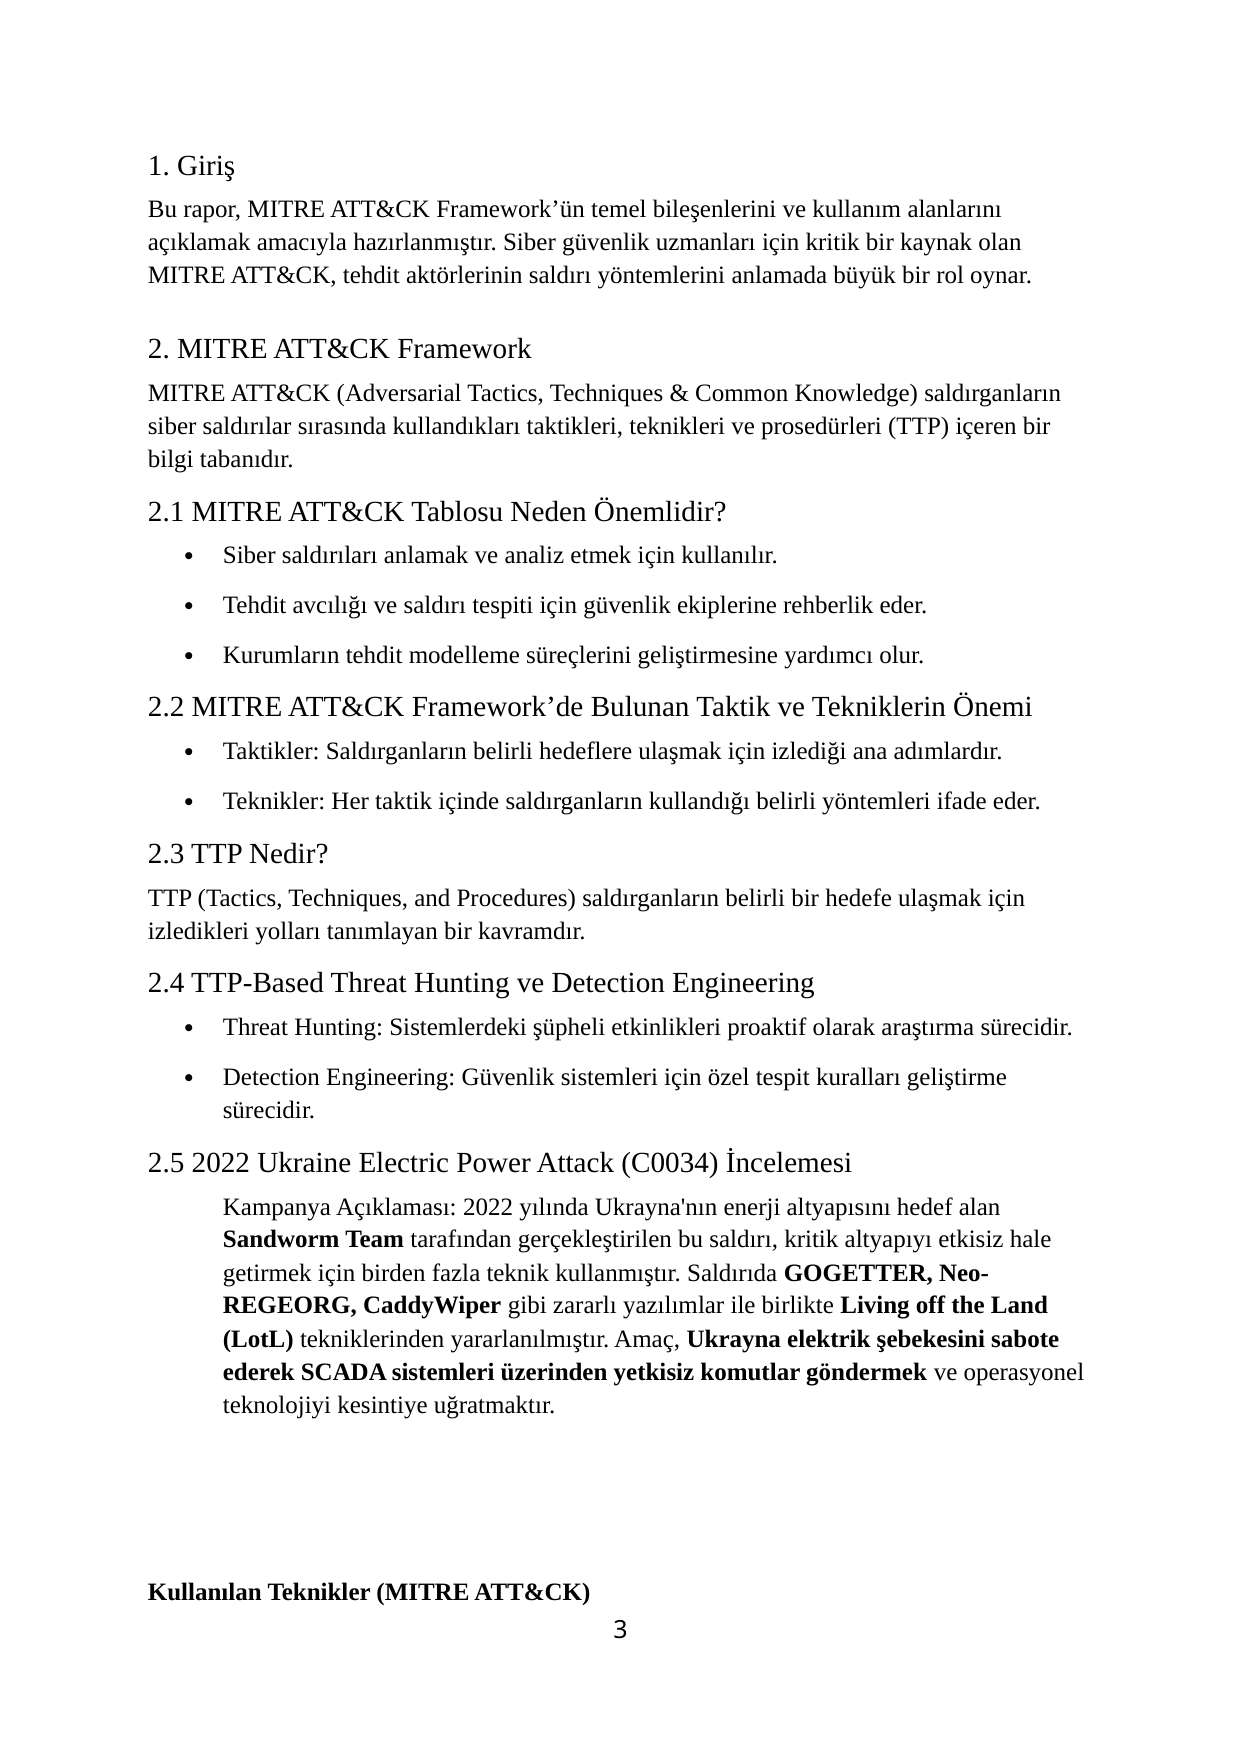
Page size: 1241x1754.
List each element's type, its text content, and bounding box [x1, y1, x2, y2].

text Bu rapor, MITRE ATT&CK Framework’ün temel bileşenlerini ve kullanım alanlarını açıklamak amacıyla hazırlanmıştır. Siber güvenlik uzmanları için kritik bir kaynak olan MITRE ATT&CK, tehdit aktörlerinin saldırı yöntemlerini anlamada büyük bir rol oynar. [148, 194, 1093, 289]
list Siber saldırıları anlamak ve analiz etmek için kullanılır. [185, 541, 1093, 569]
text TTP (Tactics, Techniques, and Procedures) saldırganların belirli bir hedefe ulaşmak için izledikleri yolları tanımlayan bir kavramdır. [148, 883, 1093, 944]
list Kurumların tehdit modelleme süreçlerini geliştirmesine yardımcı olur. [185, 640, 1093, 669]
subtitle 2.3 TTP Nedir? [148, 836, 1093, 869]
subtitle 2.2 MITRE ATT&CK Framework’de Bulunan Taktik ve Tekniklerin Önemi [148, 689, 1093, 723]
list Detection Engineering: Güvenlik sistemleri için özel tespit kuralları geliştirme sürecidir. [185, 1062, 1093, 1124]
list Tehdit avcılığı ve saldırı tespiti için güvenlik ekiplerine rehberlik eder. [185, 590, 1093, 619]
text MITRE ATT&CK (Adversarial Tactics, Techniques & Common Knowledge) saldırganların siber saldırılar sırasında kullandıkları taktikleri, teknikleri ve prosedürleri (TTP) içeren bir bilgi tabanıdır. [148, 378, 1093, 473]
subtitle 1. Giriş [148, 148, 1093, 181]
subtitle 2. MITRE ATT&CK Framework [148, 331, 1093, 364]
list Teknikler: Her taktik içinde saldırganların kullandığı belirli yöntemleri ifade eder. [185, 786, 1093, 815]
text Kampanya Açıklaması: 2022 yılında Ukrayna'nın enerji altyapısını hedef alan Sandworm Team tarafından gerçekleştirilen bu saldırı, kritik altyapıyı etkisiz hale getirmek için birden fazla teknik kullanmıştır. Saldırıda GOGETTER, Neo-REGEORG, CaddyWiper gibi zararlı yazılımlar ile birlikte Living off the Land (LotL) tekniklerinden yararlanılmıştır. Amaç, Ukrayna elektrik şebekesini sabote ederek SCADA sistemleri üzerinden yetkisiz komutlar göndermek ve operasyonel teknolojiyi kesintiye uğratmaktır. [223, 1192, 1093, 1418]
subtitle 2.1 MITRE ATT&CK Tablosu Neden Önemlidir? [148, 494, 1093, 527]
subtitle 2.5 2022 Ukraine Electric Power Attack (C0034) İncelemesi [148, 1145, 1093, 1178]
text Kullanılan Teknikler (MITRE ATT&CK) [148, 1577, 1093, 1606]
list Threat Hunting: Sistemlerdeki şüpheli etkinlikleri proaktif olarak araştırma sürecidir. [185, 1012, 1093, 1041]
subtitle 2.4 TTP-Based Threat Hunting ve Detection Engineering [148, 965, 1093, 999]
list Taktikler: Saldırganların belirli hedeflere ulaşmak için izlediği ana adımlardır. [185, 736, 1093, 765]
